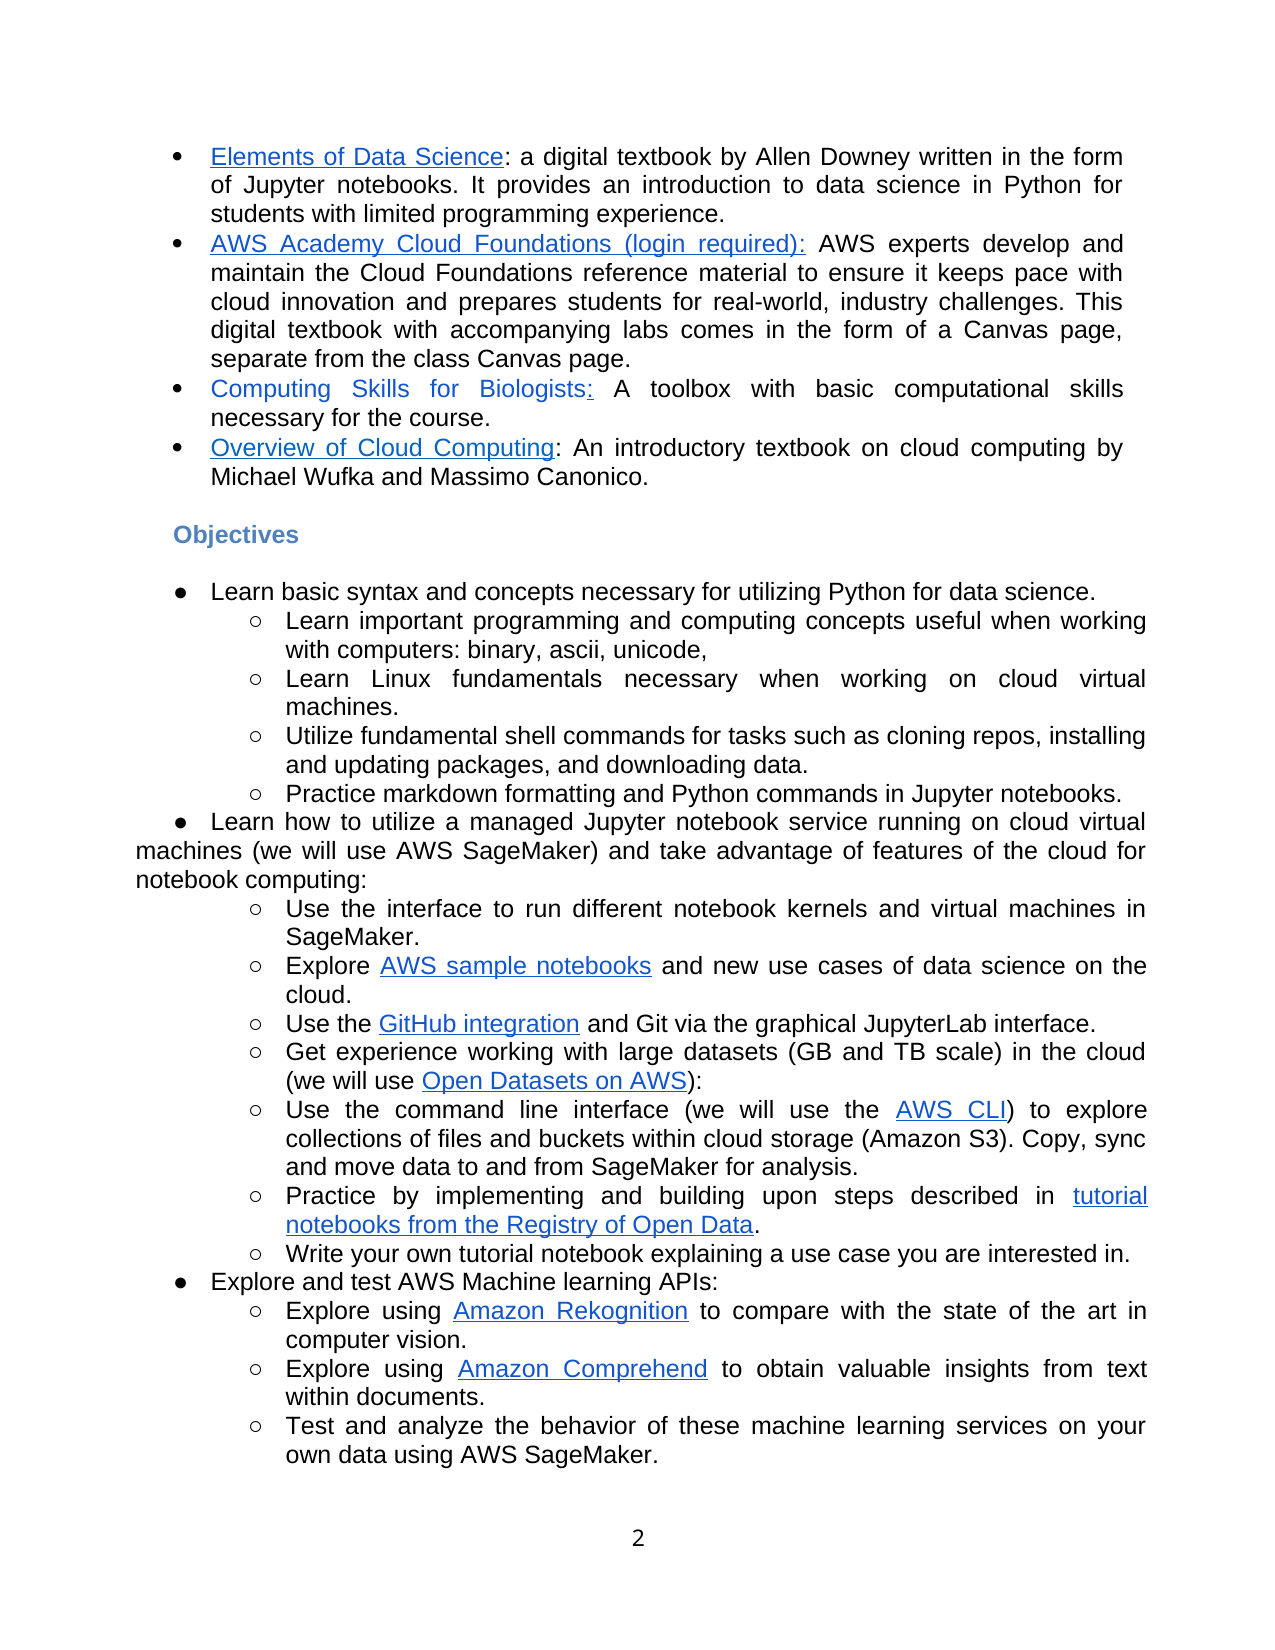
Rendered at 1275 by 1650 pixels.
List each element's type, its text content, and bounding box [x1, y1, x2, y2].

list Use the command line interface (we will use the AWS CLI) to explore collections of files and buckets within cloud storage (Amazon S3). Copy, sync and move data to and from SageMaker for analysis. [248, 1095, 1148, 1181]
list Utilize fundamental shell commands for tasks such as cloning repos, installing and updating packages, and downloading data. [248, 721, 1148, 778]
list Learn Linux fundamentals necessary when working on cloud virtual machines. [248, 663, 1148, 721]
text Objectives [135, 520, 1148, 548]
list Elements of Data Science: a digital textbook by Allen Downey written in the form of Jupyter notebooks. It provides an introduction to data science in Python for students with limited programming experience. [173, 142, 1124, 228]
list Practice markdown formatting and Python commands in Jupyter notebooks. [248, 778, 1148, 807]
list AWS Academy Cloud Foundations (login required): AWS experts develop and maintain the Cloud Foundations reference material to ensure it keeps pace with cloud innovation and prepares students for real-world, industry challenges. This digital textbook with accompanying labs comes in the form of a Canvas page, separate from the class Canvas page. [173, 229, 1124, 373]
list Computing Skills for Biologists: A toolbox with basic computational skills necessary for the course. [173, 374, 1124, 432]
list Use the GitHub integration and Git via the graphical JupyterLab interface. [248, 1008, 1148, 1037]
list Explore and test AWS Machine learning APIs: [135, 1267, 1148, 1296]
list Use the interface to run different notebook kernels and virtual machines in SageMaker. [248, 893, 1148, 951]
list Write your own tutorial notebook explaining a use case you are interested in. [248, 1238, 1148, 1267]
list Get experience working with large datasets (GB and TB scale) in the cloud (we will use Open Datasets on AWS): [248, 1037, 1148, 1095]
list Practice by implementing and building upon steps described in tutorial notebooks from the Registry of Open Data. [248, 1181, 1148, 1238]
list Explore using Amazon Rekognition to compare with the state of the art in computer vision. [248, 1296, 1148, 1353]
list Explore AWS sample notebooks and new use cases of data science on the cloud. [248, 951, 1148, 1008]
list Learn important programming and computing concepts useful when working with computers: binary, ascii, unicode, [248, 606, 1148, 663]
list Learn basic syntax and concepts necessary for utilizing Python for data science. [135, 577, 1148, 606]
list Explore using Amazon Comprehend to obtain valuable insights from text within documents. [248, 1353, 1148, 1411]
list Learn how to utilize a managed Jupyter notebook service running on cloud virtual machines (we will use AWS SageMaker) and take advantage of features of the cloud for notebook computing: [135, 807, 1148, 893]
list Overview of Cloud Computing: An introductory textbook on cloud computing by Michael Wufka and Massimo Canonico. [173, 433, 1124, 490]
list Test and analyze the behavior of these machine learning services on your own data using AWS SageMaker. [248, 1411, 1148, 1468]
